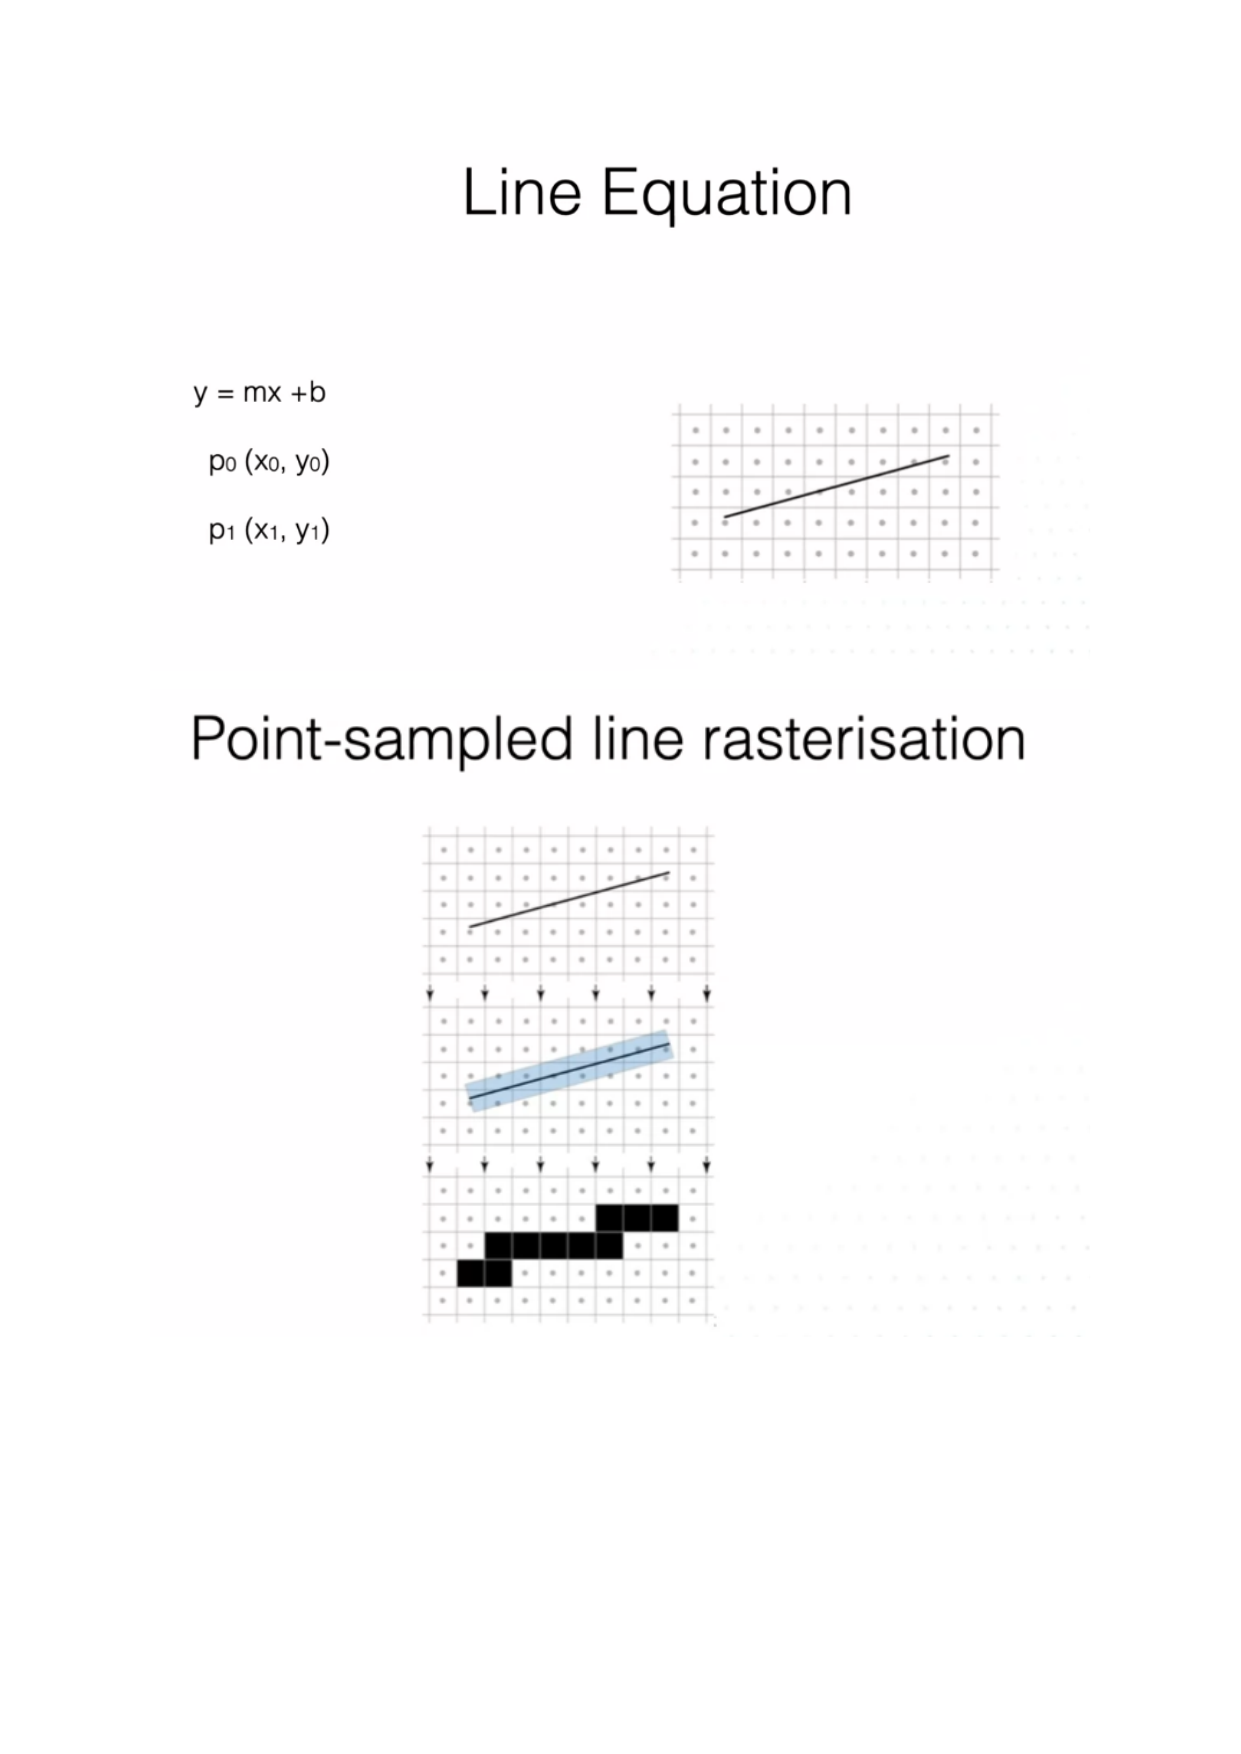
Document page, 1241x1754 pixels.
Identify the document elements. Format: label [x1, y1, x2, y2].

picture [150, 689, 1091, 1337]
picture [150, 150, 1091, 671]
